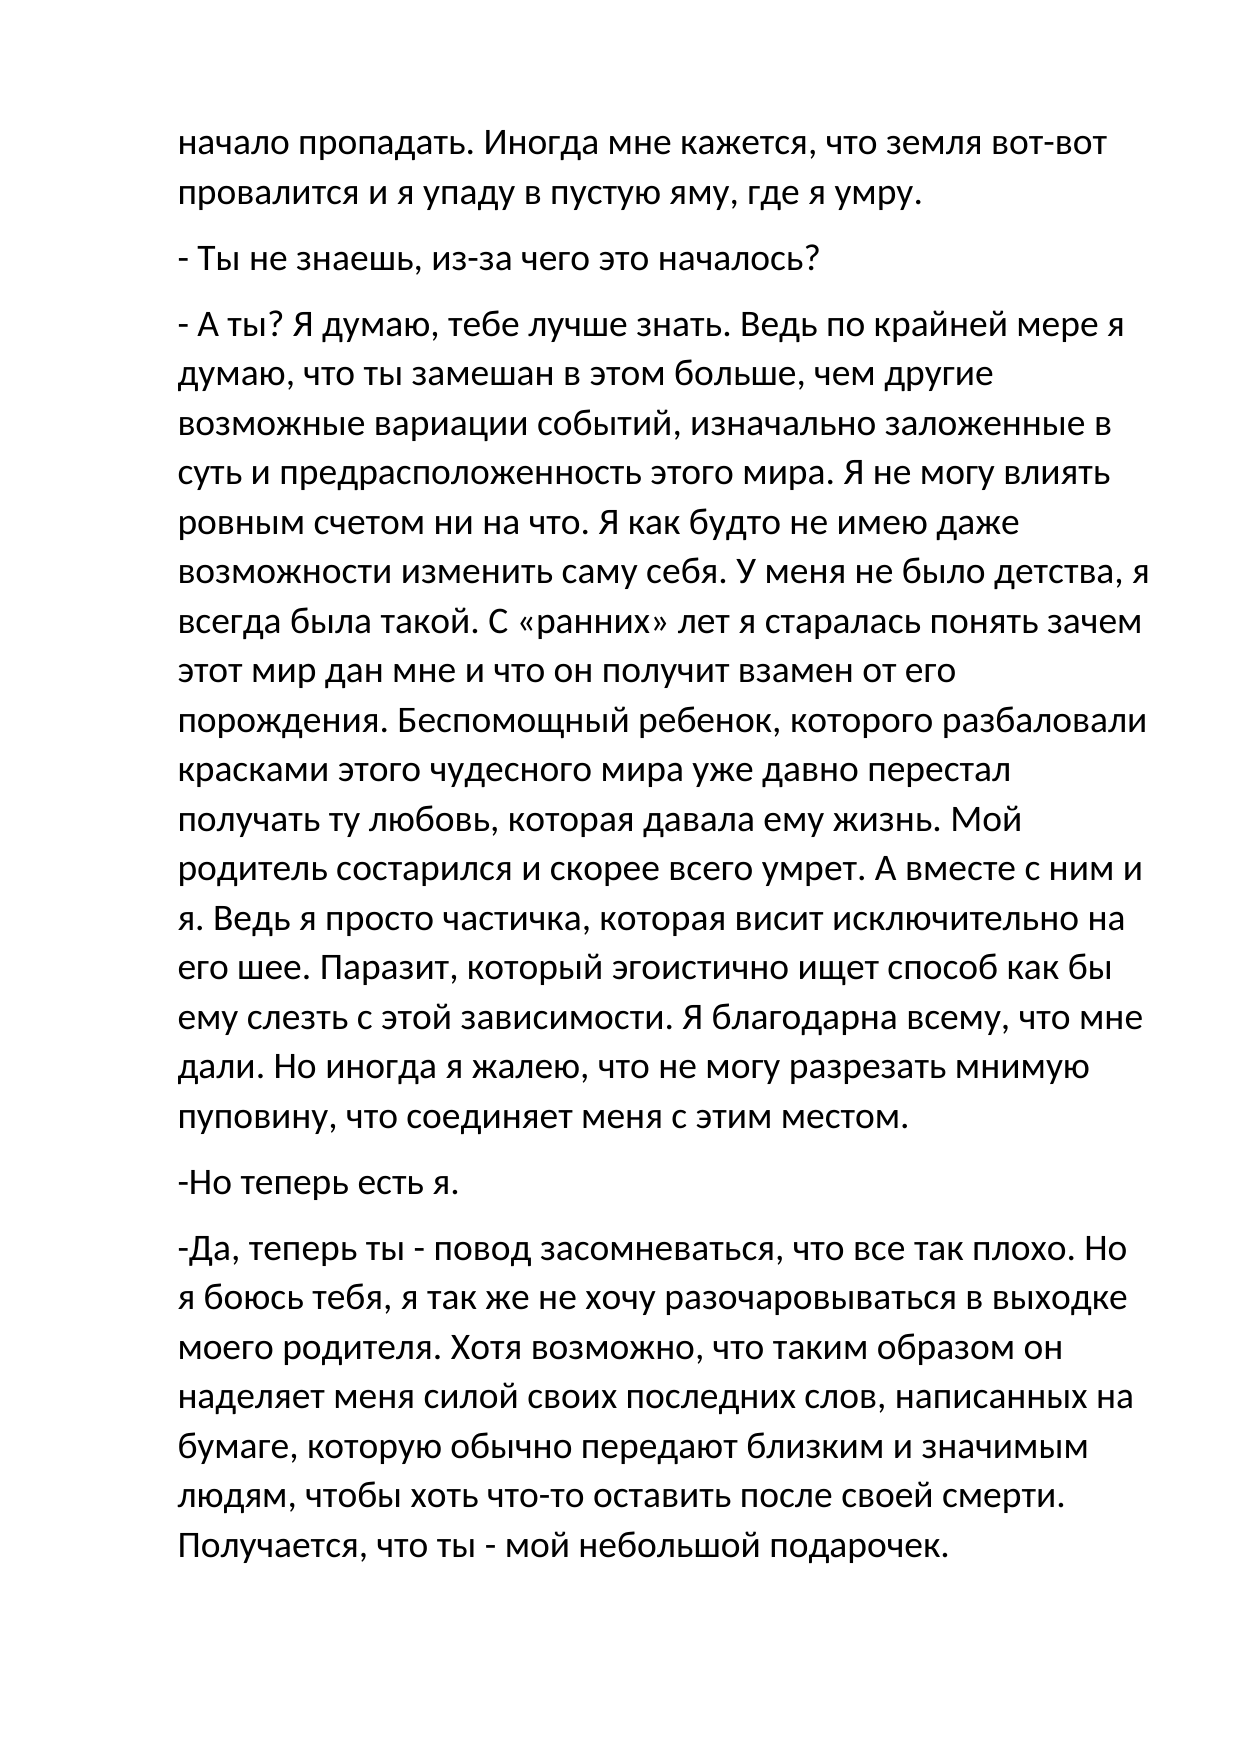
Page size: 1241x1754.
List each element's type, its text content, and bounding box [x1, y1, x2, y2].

text - Ты не знаешь, из-за чего это началось? [177, 234, 1152, 279]
text -Но теперь есть я. [177, 1158, 1152, 1203]
text - А ты? Я думаю, тебе лучше знать. Ведь по крайней мере я думаю, что ты замешан в этом больше, чем другие возможные вариации событий, изначально заложенные в суть и предрасположенность этого мира. Я не могу влиять ровным счетом ни на что. Я как будто не имею даже возможности изменить саму себя. У меня не было детства, я всегда была такой. С «ранних» лет я старалась понять зачем этот мир дан мне и что он получит взамен от его порождения. Беспомощный ребенок, которого разбаловали красками этого чудесного мира уже давно перестал получать ту любовь, которая давала ему жизнь. Мой родитель состарился и скорее всего умрет. А вместе с ним и я. Ведь я просто частичка, которая висит исключительно на его шее. Паразит, который эгоистично ищет способ как бы ему слезть с этой зависимости. Я благодарна всему, что мне дали. Но иногда я жалею, что не могу разрезать мнимую пуповину, что соединяет меня с этим местом. [177, 300, 1152, 1137]
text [177, 118, 1152, 213]
text -Да, теперь ты - повод засомневаться, что все так плохо. Но я боюсь тебя, я так же не хочу разочаровываться в выходке моего родителя. Хотя возможно, что таким образом он наделяет меня силой своих последних слов, написанных на бумаге, которую обычно передают близким и значимым людям, чтобы хоть что-то оставить после своей смерти. Получается, что ты - мой небольшой подарочек. [177, 1224, 1152, 1567]
